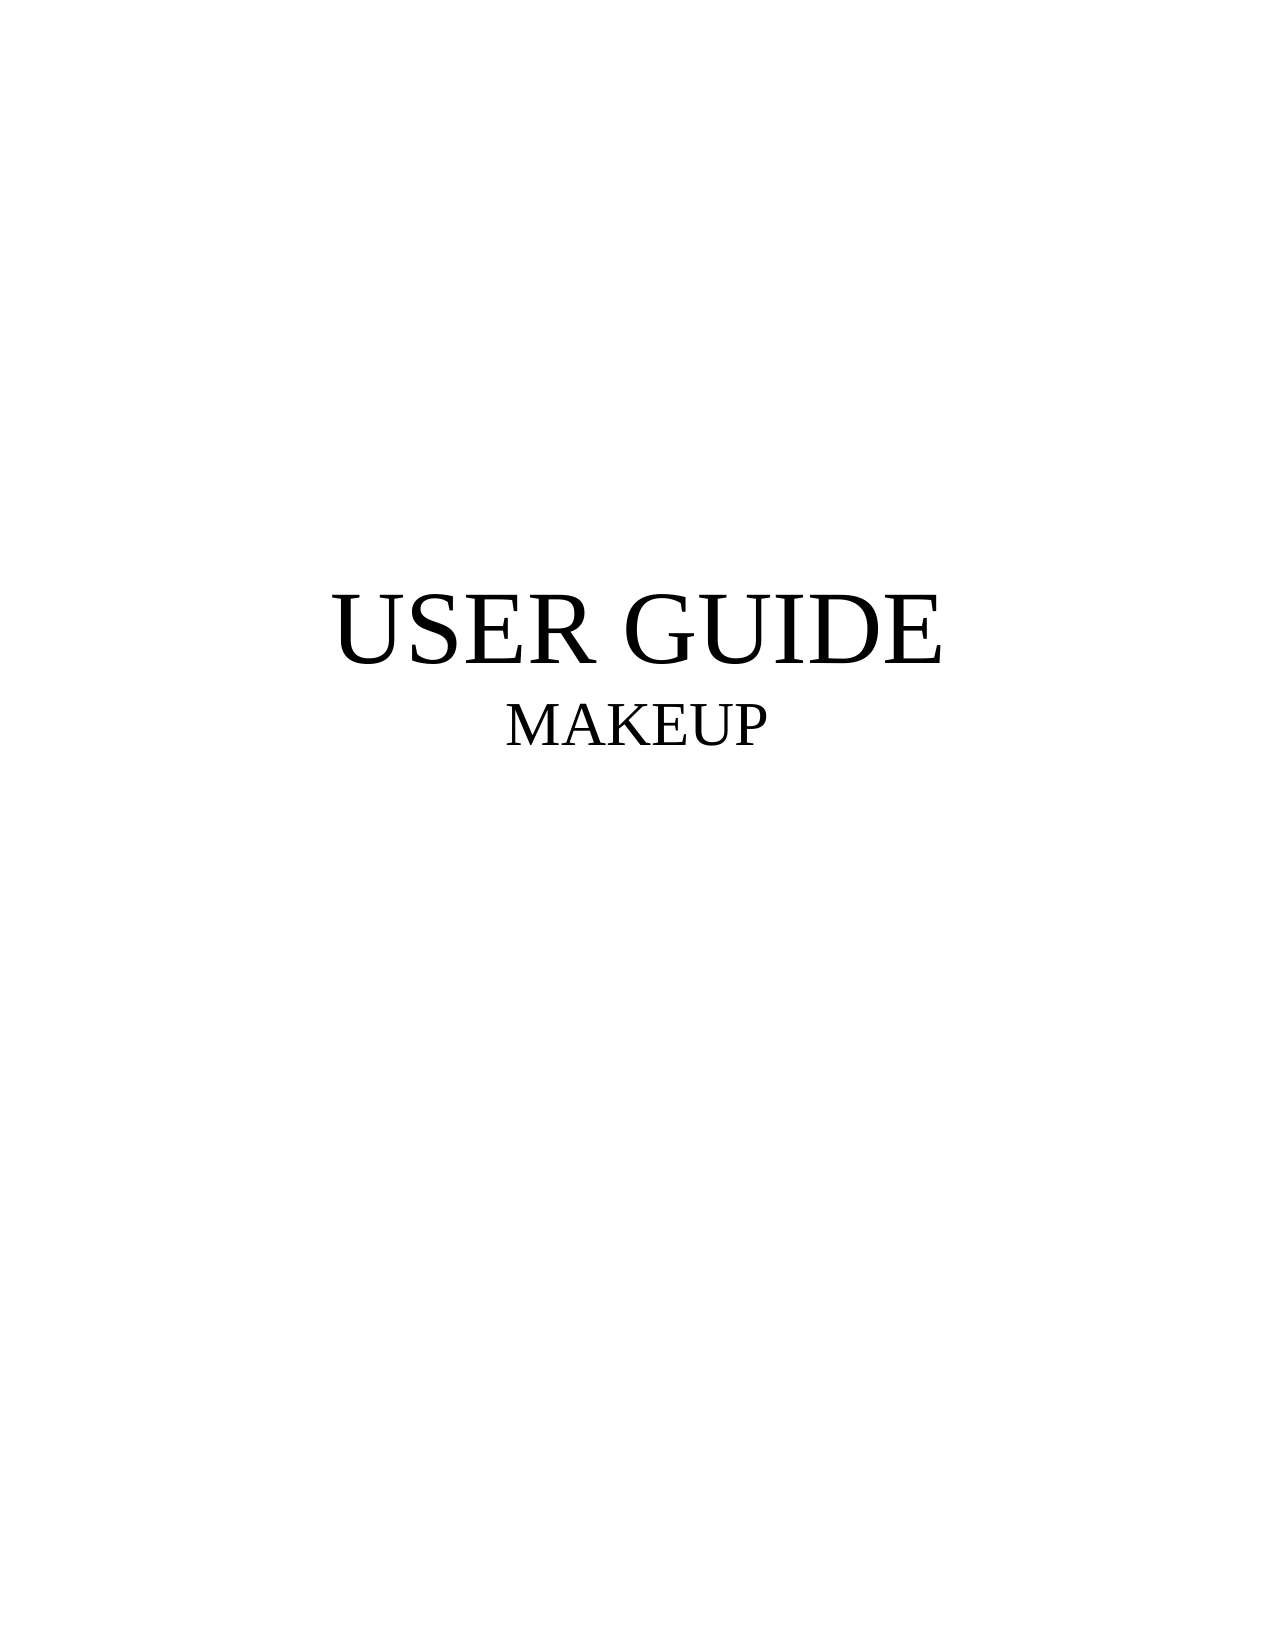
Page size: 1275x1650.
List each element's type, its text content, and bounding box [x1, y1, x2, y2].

text MAKEUP [106, 688, 1169, 759]
title USER GUIDE [107, 568, 1169, 688]
